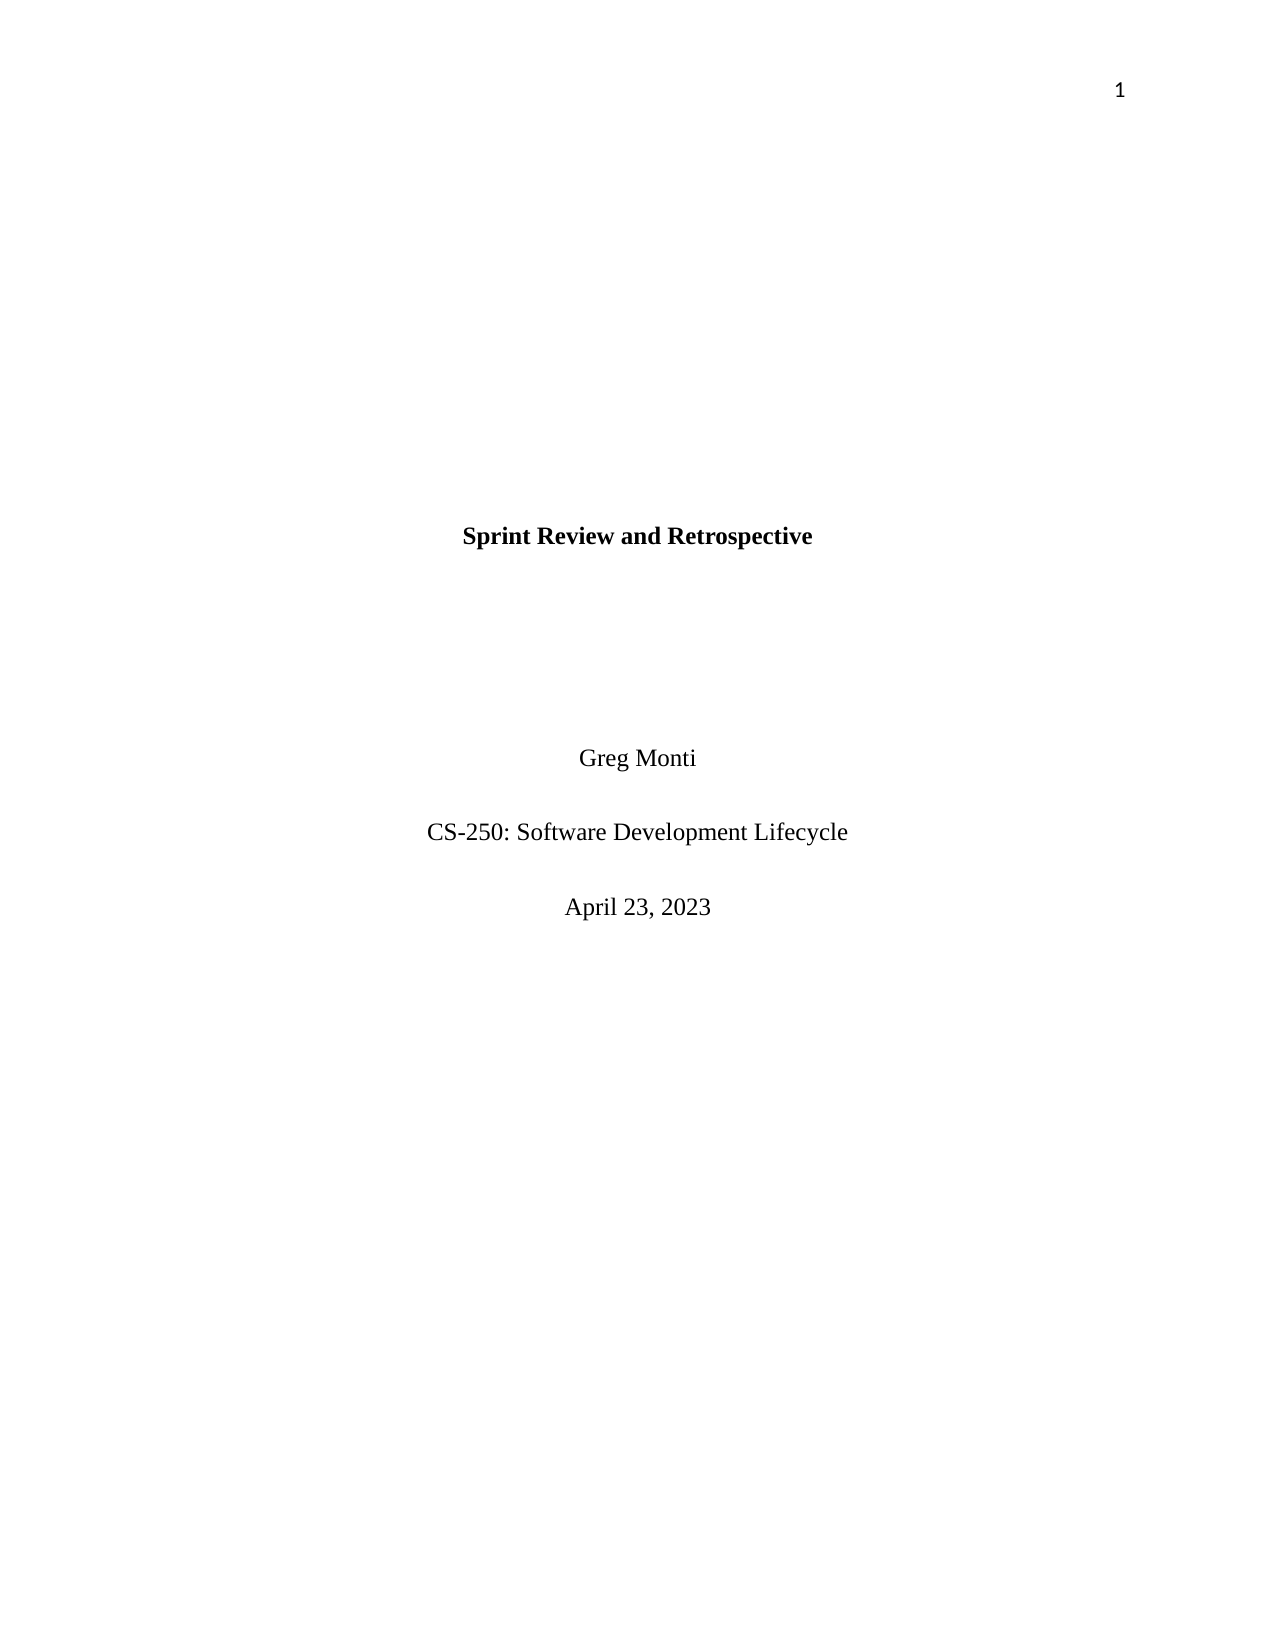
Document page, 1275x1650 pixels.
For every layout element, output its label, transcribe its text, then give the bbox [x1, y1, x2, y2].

text April 23, 2023 [150, 892, 1125, 920]
text CS-250: Software Development Lifecycle [150, 817, 1125, 846]
text Greg Monti [150, 743, 1125, 772]
text Sprint Review and Retrospective [150, 521, 1125, 549]
